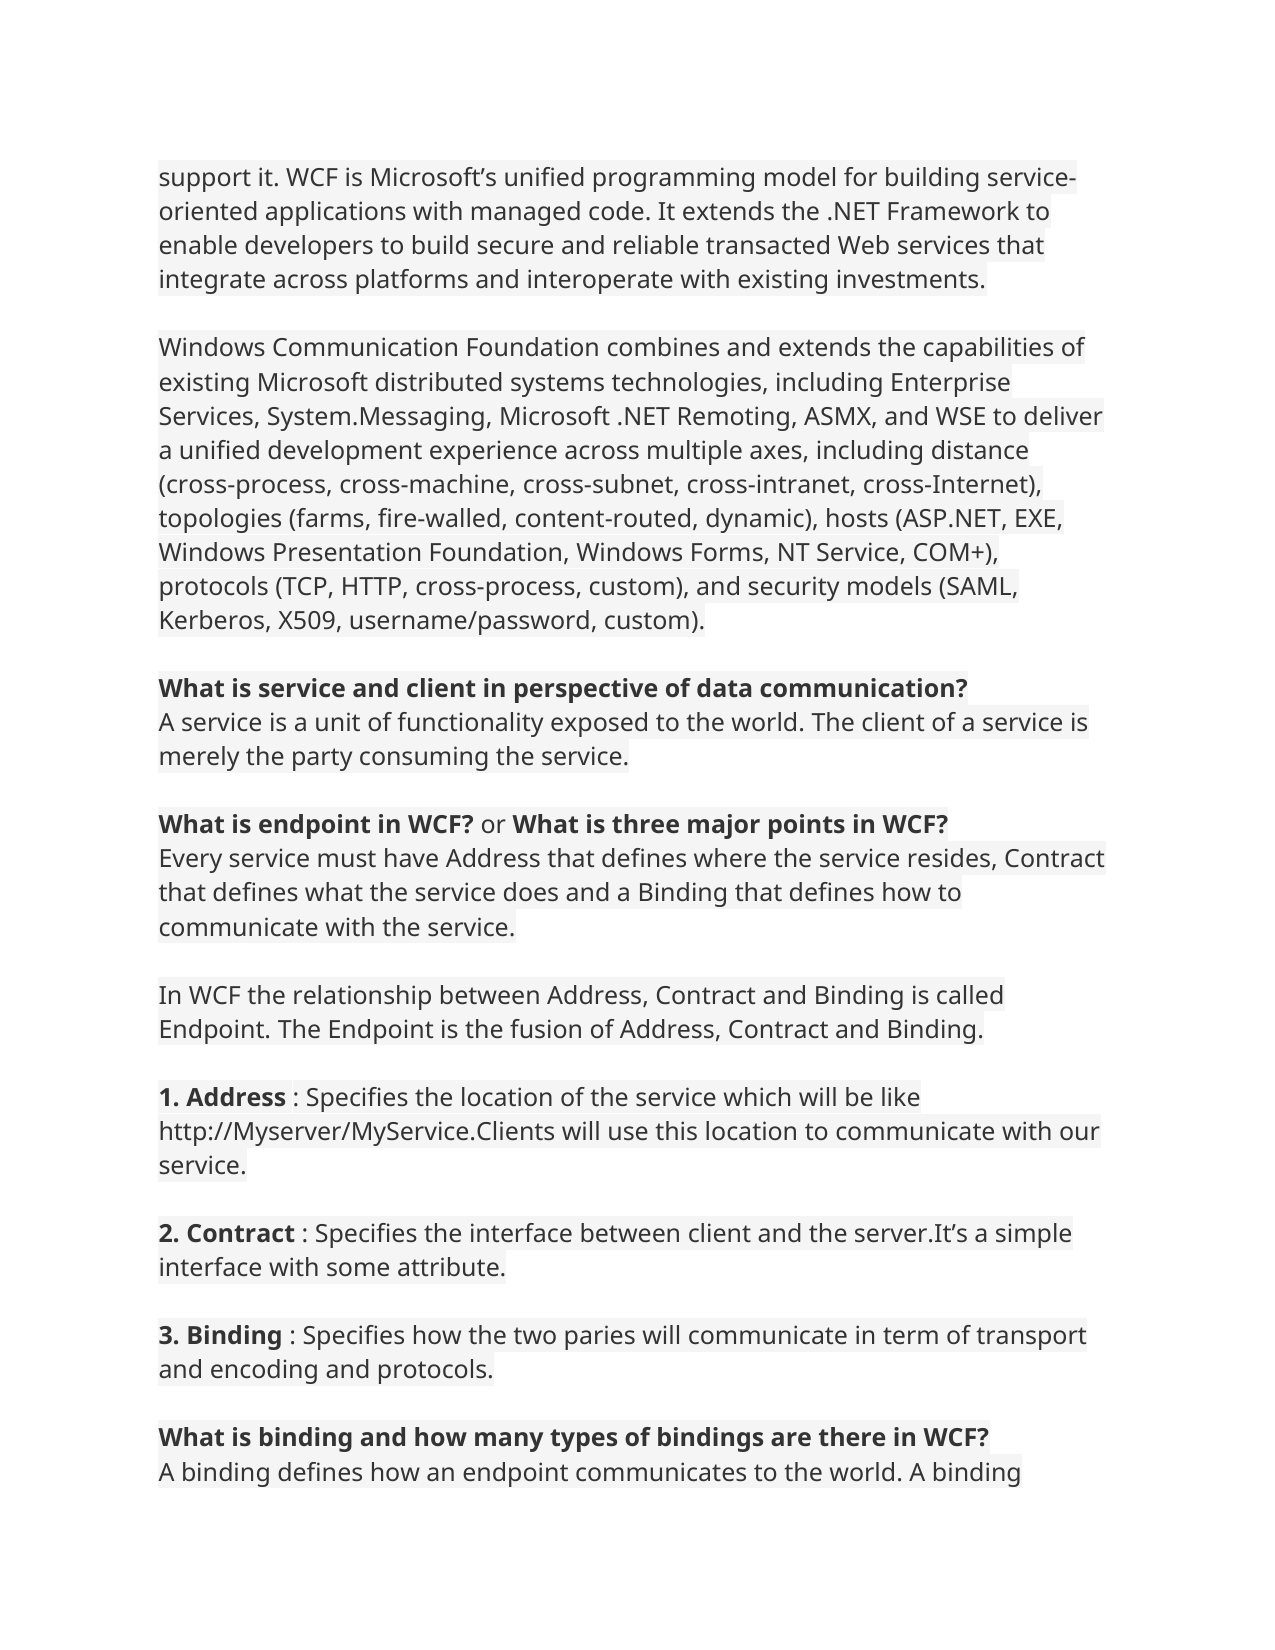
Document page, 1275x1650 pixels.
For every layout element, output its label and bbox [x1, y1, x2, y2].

table_header [149, 150, 1116, 1498]
